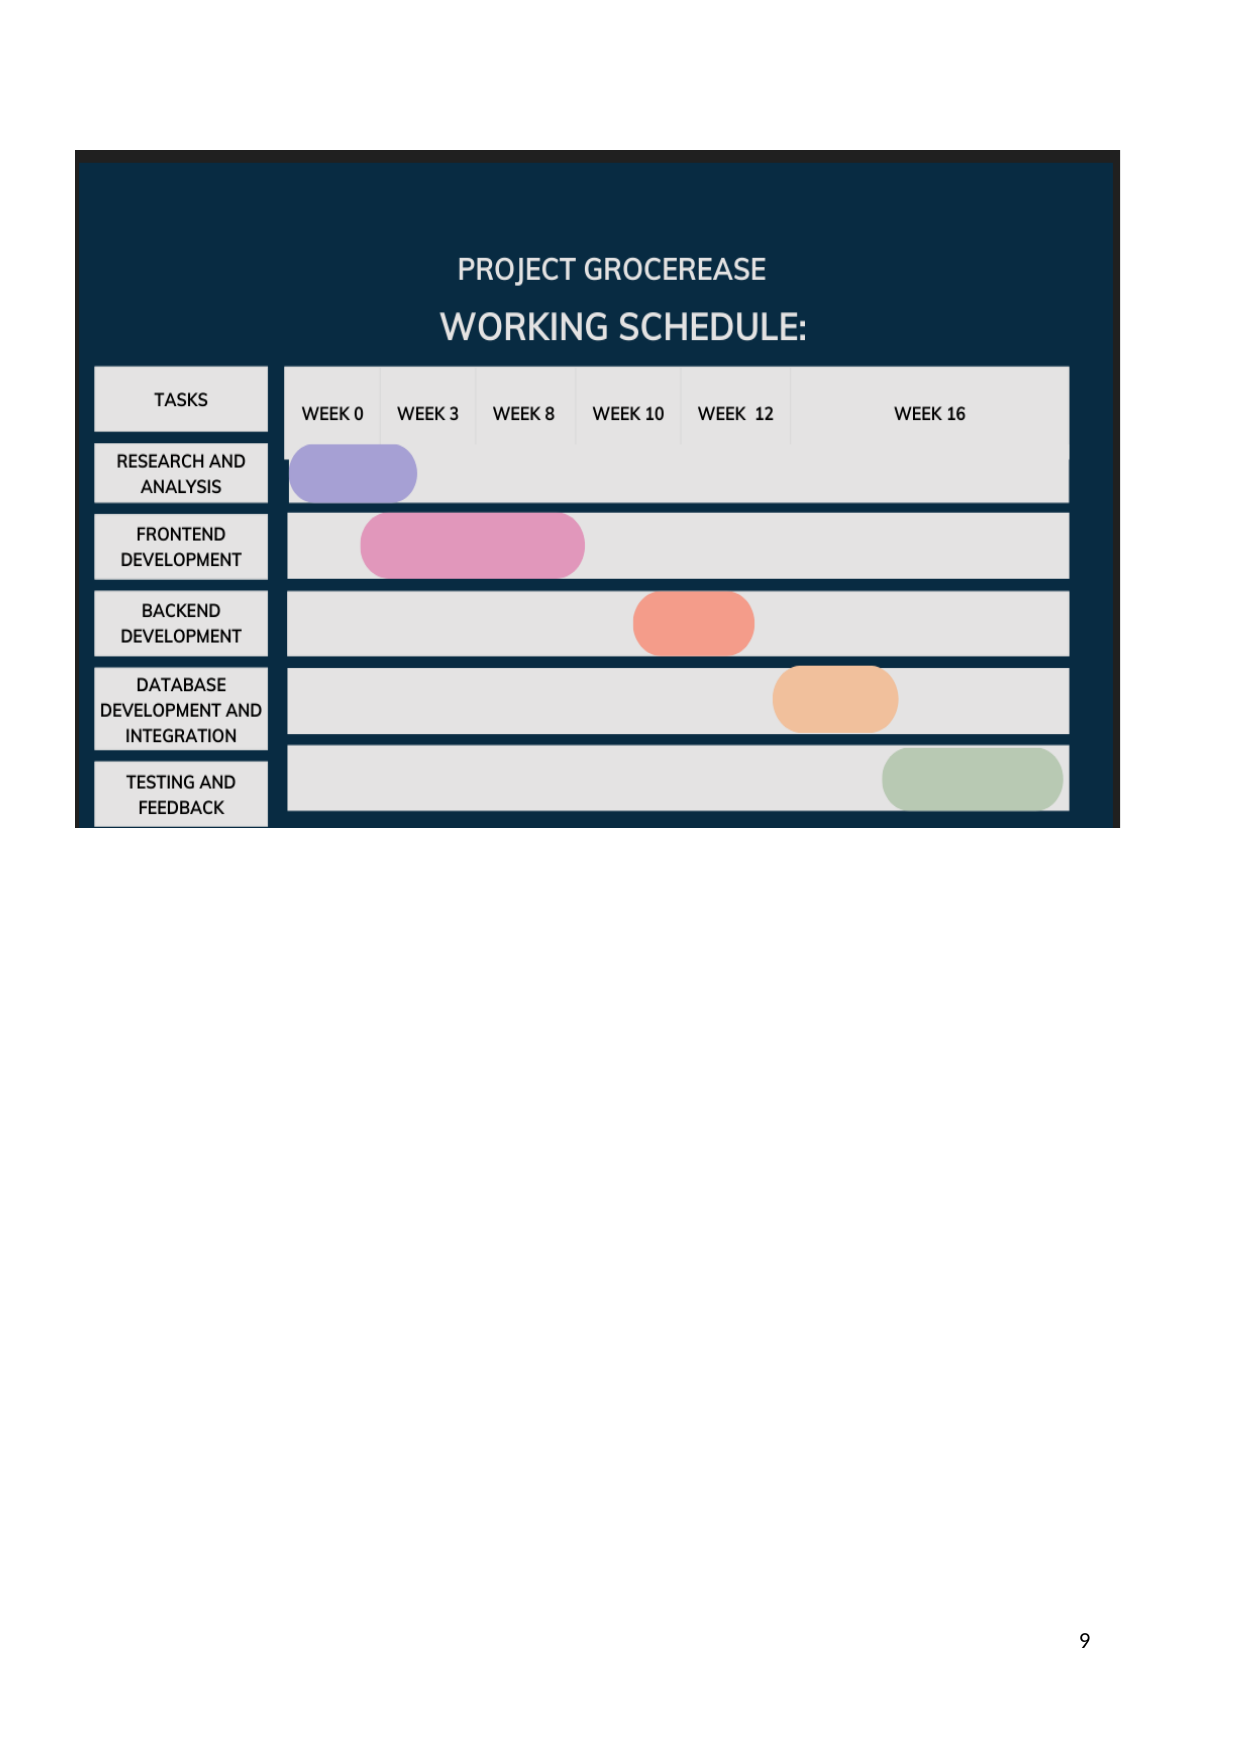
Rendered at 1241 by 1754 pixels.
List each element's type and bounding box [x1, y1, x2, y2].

picture [75, 150, 1121, 828]
